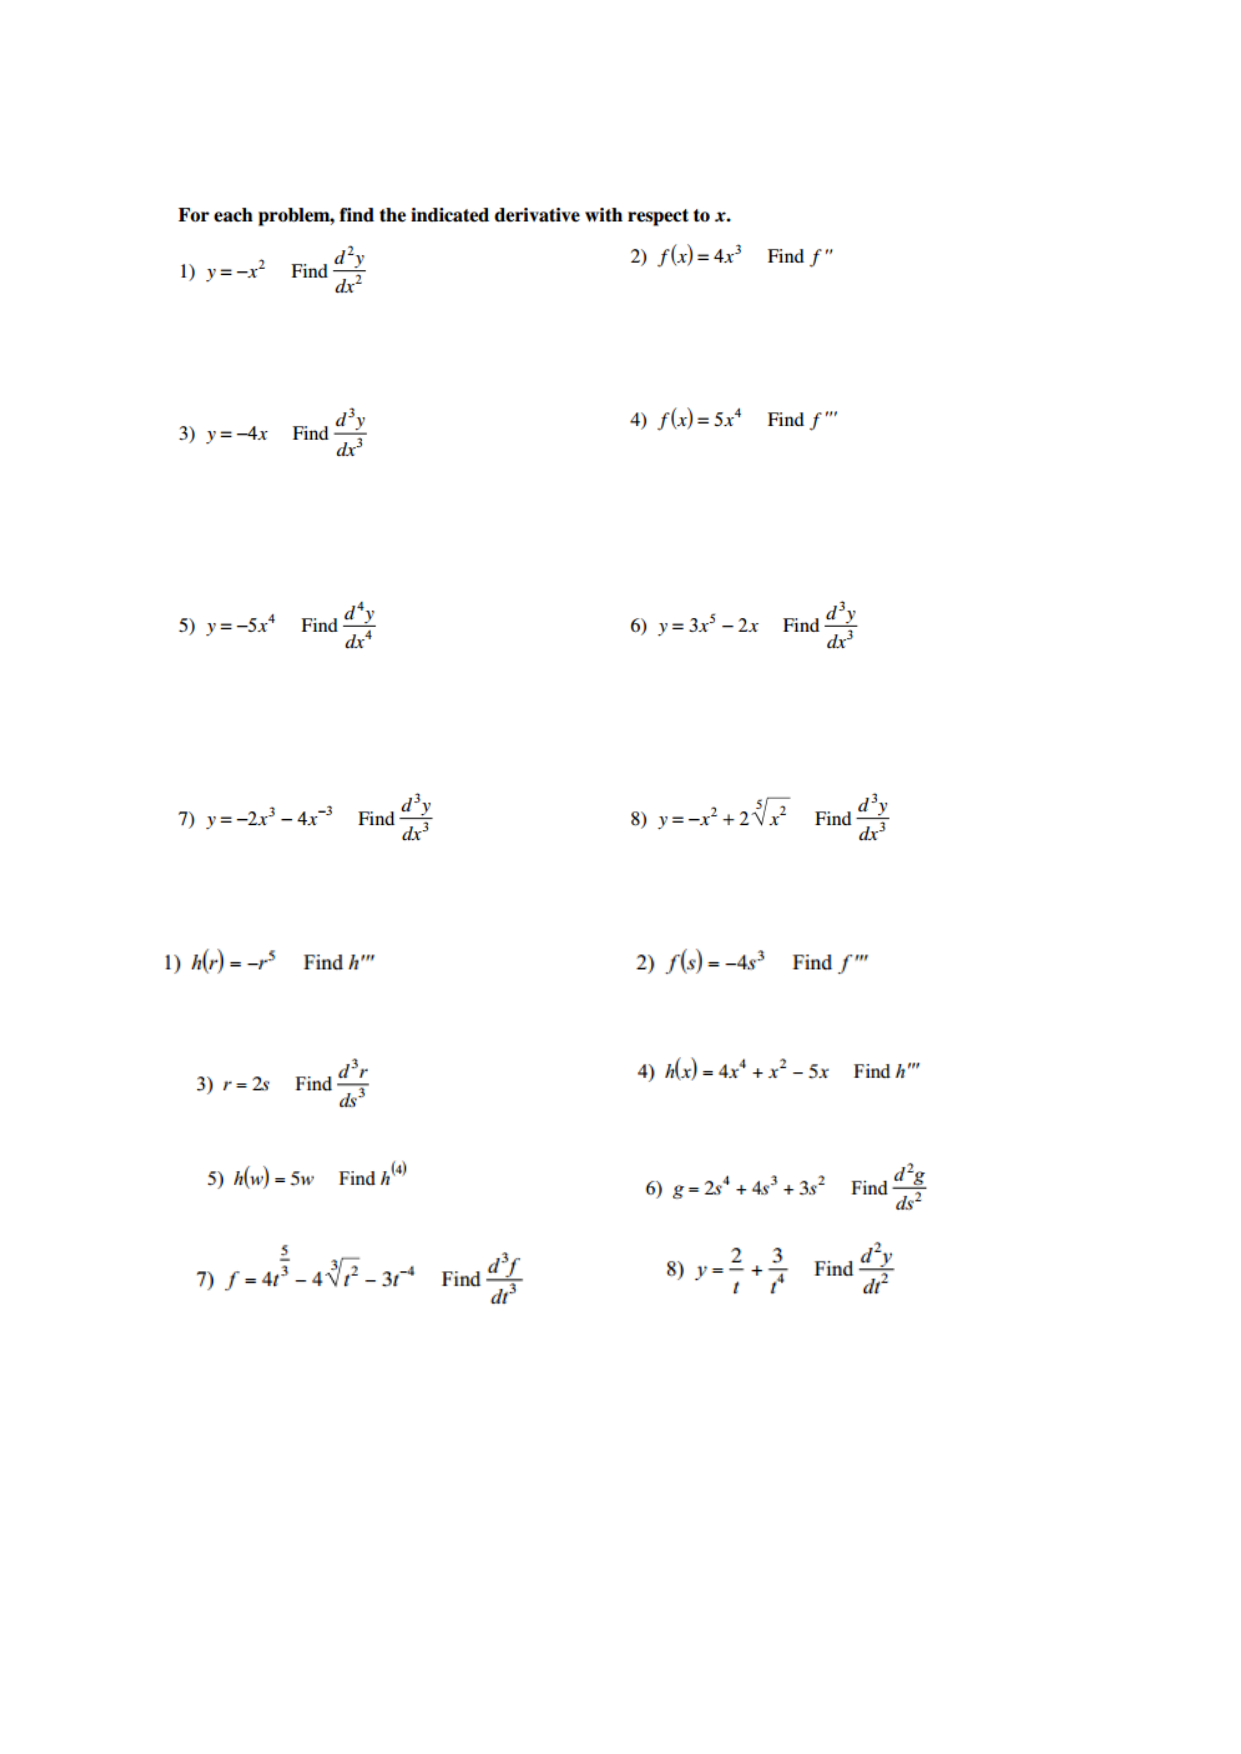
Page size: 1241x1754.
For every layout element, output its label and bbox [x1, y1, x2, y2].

picture [150, 933, 934, 1003]
picture [150, 1232, 957, 1315]
picture [150, 1152, 1017, 1214]
picture [150, 1021, 952, 1134]
picture [150, 196, 1078, 868]
